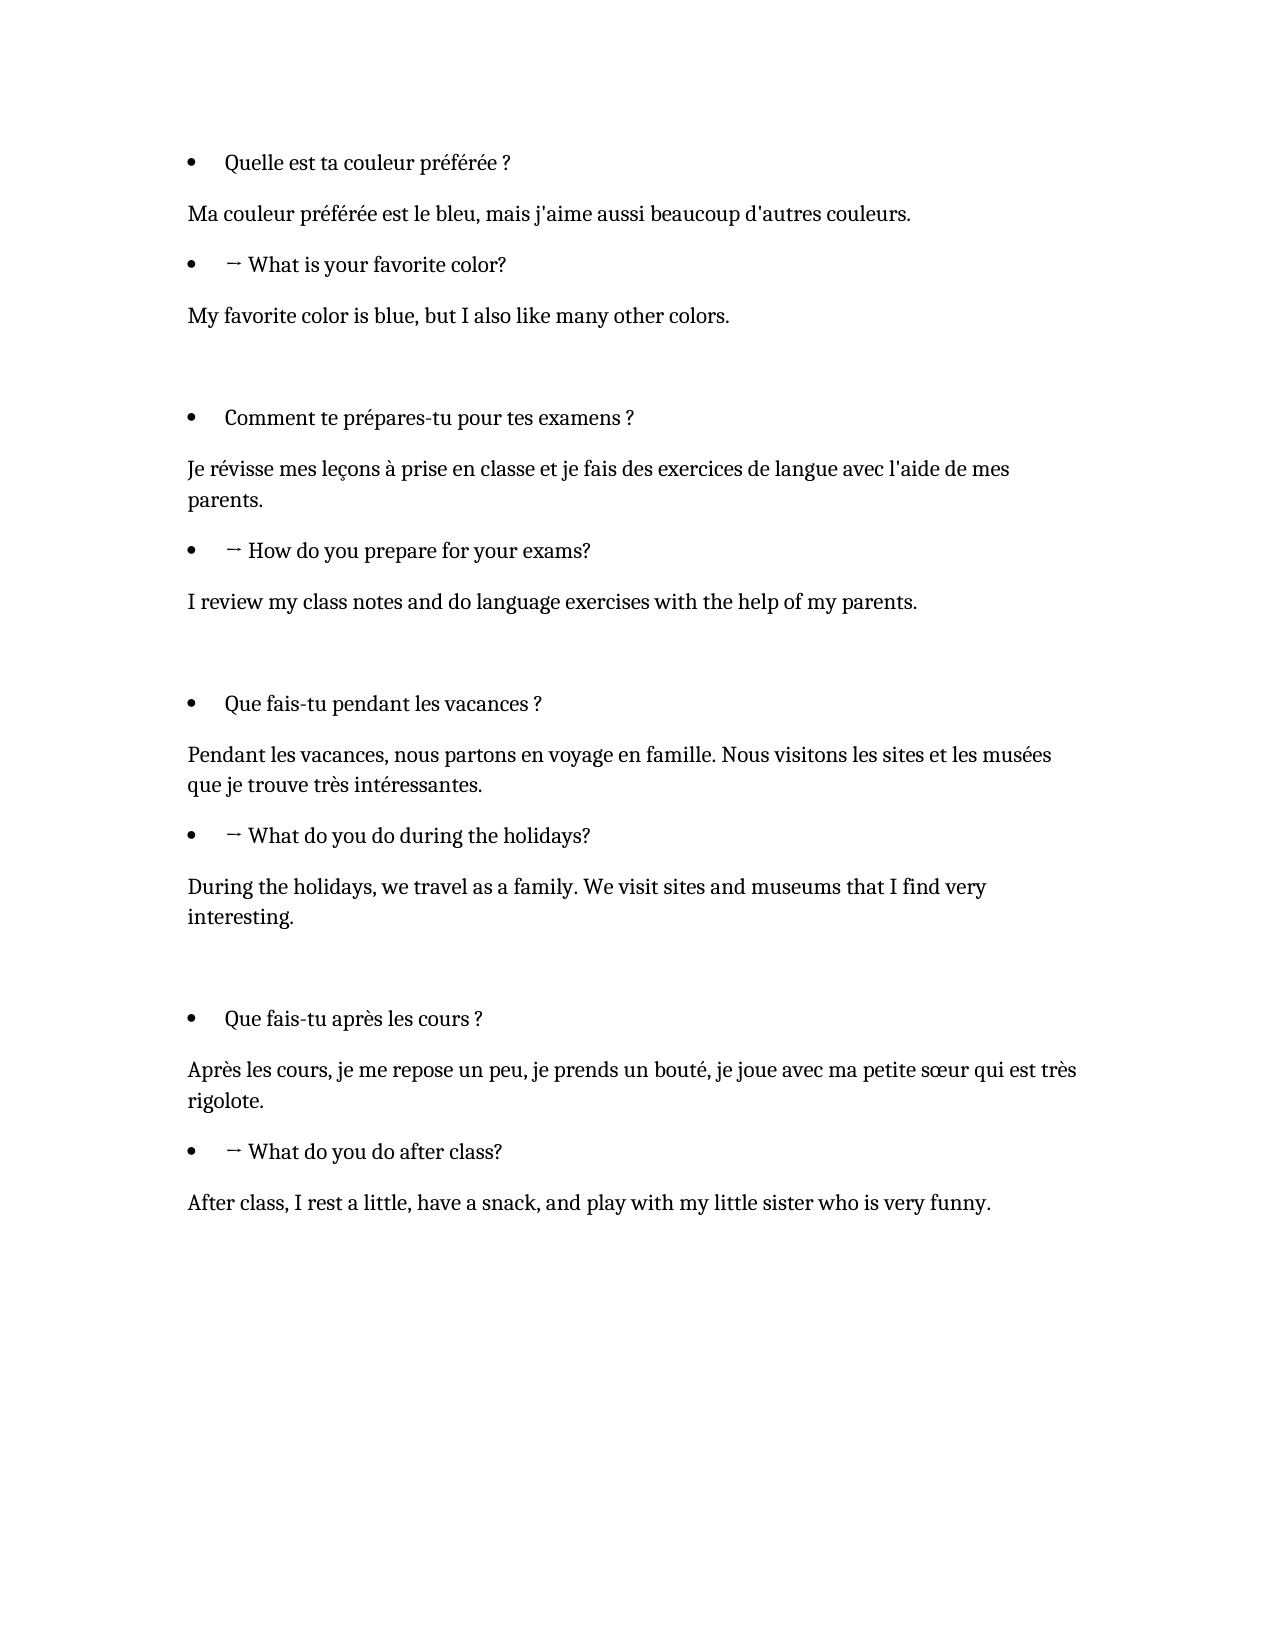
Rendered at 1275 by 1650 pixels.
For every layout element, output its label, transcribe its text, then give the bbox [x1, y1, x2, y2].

text Je révisse mes leçons à prise en classe et je fais des exercices de langue avec l'aide de mes parents. [187, 456, 1087, 513]
list Comment te prépares-tu pour tes examens ? [187, 405, 1087, 432]
text Après les cours, je me repose un peu, je prends un bouté, je joue avec ma petite sœur qui est très rigolote. [187, 1057, 1087, 1114]
text During the holidays, we travel as a family. We visit sites and museums that I find very interesting. [187, 874, 1087, 931]
text Pendant les vacances, nous partons en voyage en famille. Nous visitons les sites et les musées que je trouve très intéressantes. [187, 742, 1087, 798]
text After class, I rest a little, have a snack, and play with my little sister who is very funny. [187, 1189, 1087, 1216]
list Que fais-tu pendant les vacances ? [187, 691, 1087, 717]
list Que fais-tu après les cours ? [187, 1006, 1087, 1033]
text My favorite color is blue, but I also like many other colors. [187, 303, 1087, 329]
text Ma couleur préférée est le bleu, mais j'aime aussi beaucoup d'autres couleurs. [187, 201, 1087, 227]
list → What do you do during the holidays? [187, 823, 1087, 849]
list → How do you prepare for your exams? [187, 537, 1087, 564]
list → What is your favorite color? [187, 252, 1087, 278]
text I review my class notes and do language exercises with the help of my parents. [187, 588, 1087, 615]
list Quelle est ta couleur préférée ? [187, 150, 1087, 176]
list → What do you do after class? [187, 1138, 1087, 1165]
